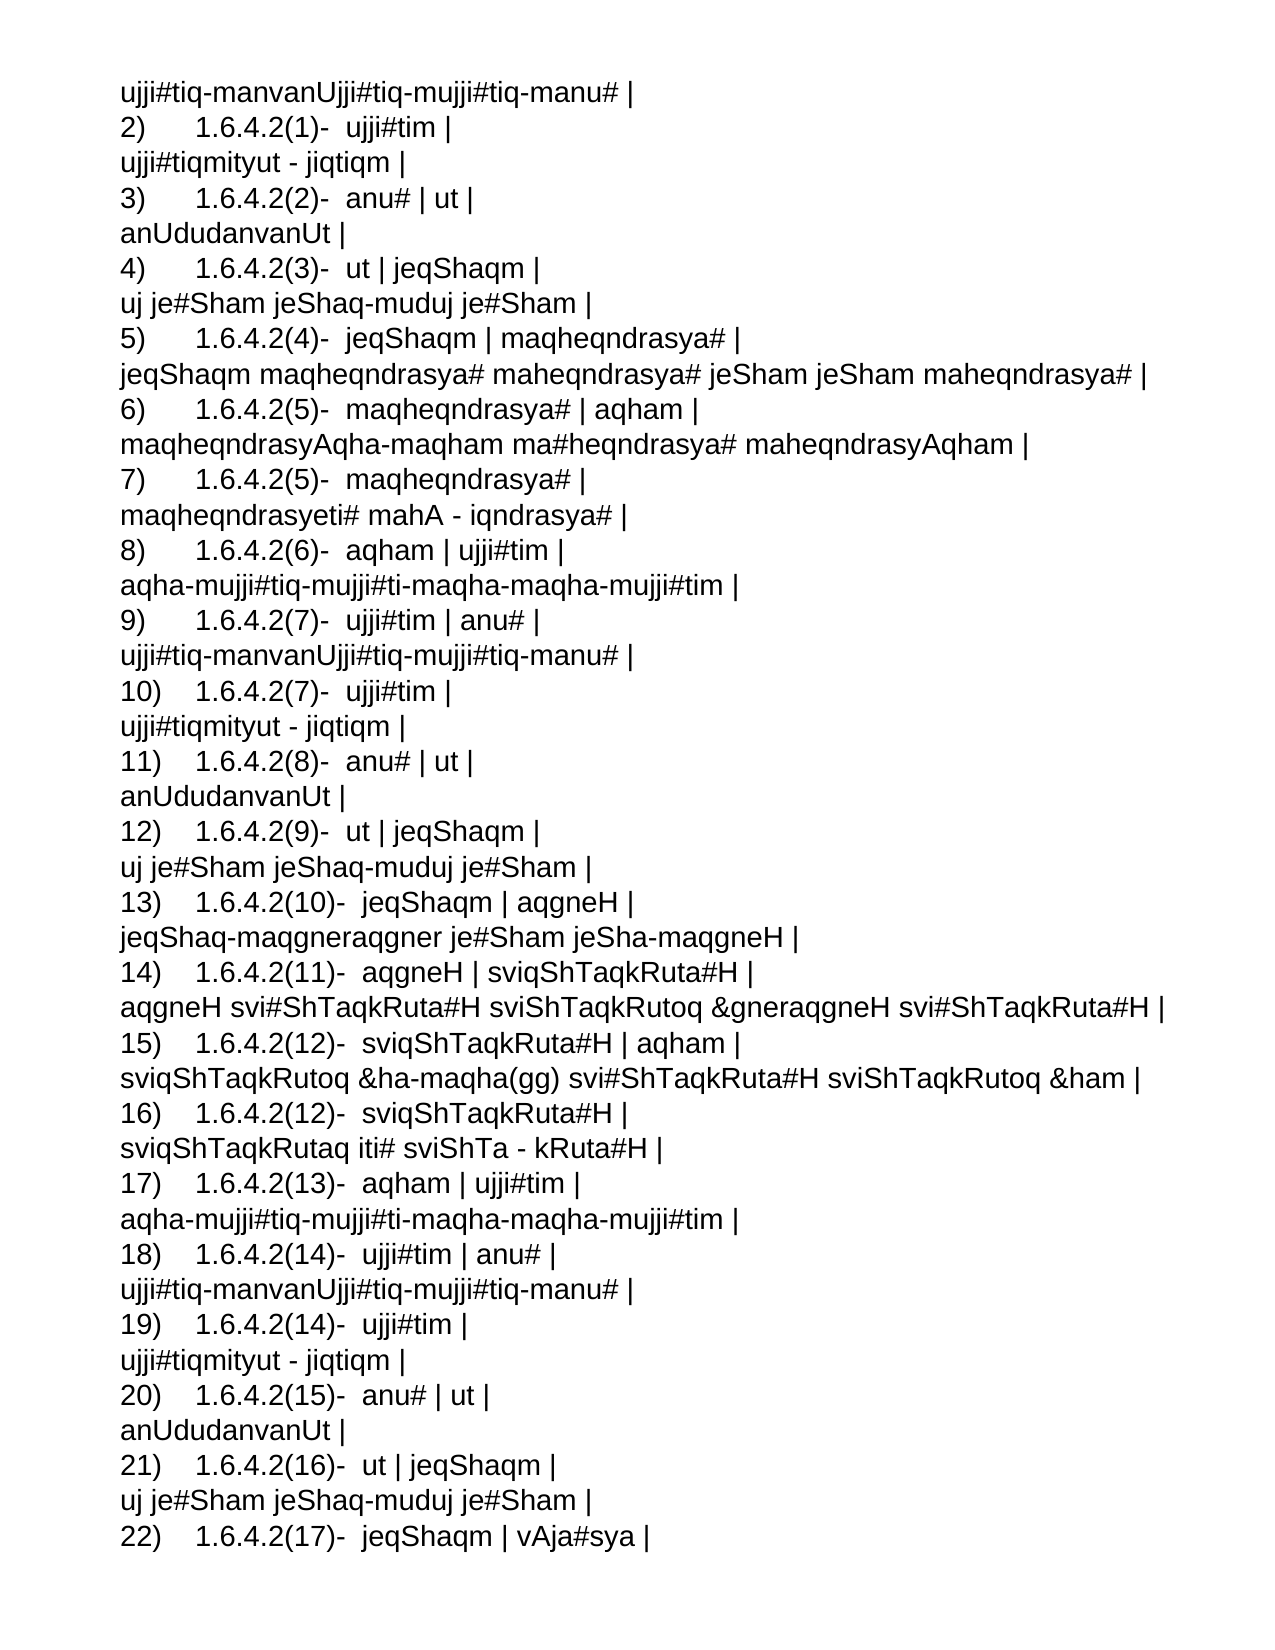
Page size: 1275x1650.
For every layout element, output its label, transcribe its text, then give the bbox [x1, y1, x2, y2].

text 13) 1.6.4.2(10)- jeqShaqm | aqgneH | [120, 885, 1200, 918]
text 9) 1.6.4.2(7)- ujji#tim | anu# | [120, 603, 1200, 637]
text anUdudanvanUt | [120, 779, 1200, 813]
text 6) 1.6.4.2(5)- maqheqndrasya# | aqham | [120, 392, 1200, 425]
text 8) 1.6.4.2(6)- aqham | ujji#tim | [120, 533, 1200, 566]
text uj je#Sham jeShaq-muduj je#Sham | [120, 1483, 1200, 1517]
text 19) 1.6.4.2(14)- ujji#tim | [120, 1307, 1200, 1341]
text 14) 1.6.4.2(11)- aqgneH | sviqShTaqkRuta#H | [120, 955, 1200, 989]
text sviqShTaqkRutaq iti# sviShTa - kRuta#H | [120, 1131, 1200, 1165]
text jeqShaqm maqheqndrasya# maheqndrasya# jeSham jeSham maheqndrasya# | [120, 357, 1200, 390]
text 2) 1.6.4.2(1)- ujji#tim | [120, 110, 1200, 144]
text 10) 1.6.4.2(7)- ujji#tim | [120, 673, 1200, 707]
text 20) 1.6.4.2(15)- anu# | ut | [120, 1378, 1200, 1411]
text ujji#tiqmityut - jiqtiqm | [120, 145, 1200, 179]
text 5) 1.6.4.2(4)- jeqShaqm | maqheqndrasya# | [120, 321, 1200, 355]
text 11) 1.6.4.2(8)- anu# | ut | [120, 744, 1200, 777]
text aqha-mujji#tiq-mujji#ti-maqha-maqha-mujji#tim | [120, 568, 1200, 601]
text sviqShTaqkRutoq &ha-maqha(gg) svi#ShTaqkRuta#H sviShTaqkRutoq &ham | [120, 1061, 1200, 1094]
text 4) 1.6.4.2(3)- ut | jeqShaqm | [120, 251, 1200, 284]
text aqgneH svi#ShTaqkRuta#H sviShTaqkRutoq &gneraqgneH svi#ShTaqkRuta#H | [120, 990, 1200, 1024]
text 15) 1.6.4.2(12)- sviqShTaqkRuta#H | aqham | [120, 1026, 1200, 1059]
text anUdudanvanUt | [120, 216, 1200, 249]
text uj je#Sham jeShaq-muduj je#Sham | [120, 286, 1200, 320]
text 16) 1.6.4.2(12)- sviqShTaqkRuta#H | [120, 1096, 1200, 1129]
text maqheqndrasyAqha-maqham ma#heqndrasya# maheqndrasyAqham | [120, 427, 1200, 461]
text 21) 1.6.4.2(16)- ut | jeqShaqm | [120, 1448, 1200, 1482]
text anUdudanvanUt | [120, 1413, 1200, 1446]
text 22) 1.6.4.2(17)- jeqShaqm | vAja#sya | [120, 1518, 1200, 1552]
text ujji#tiq-manvanUjji#tiq-mujji#tiq-manu# | [120, 1272, 1200, 1306]
text 12) 1.6.4.2(9)- ut | jeqShaqm | [120, 814, 1200, 848]
text uj je#Sham jeShaq-muduj je#Sham | [120, 849, 1200, 883]
text 17) 1.6.4.2(13)- aqham | ujji#tim | [120, 1166, 1200, 1200]
text ujji#tiq-manvanUjji#tiq-mujji#tiq-manu# | [120, 638, 1200, 672]
text aqha-mujji#tiq-mujji#ti-maqha-maqha-mujji#tim | [120, 1202, 1200, 1235]
text ujji#tiq-manvanUjji#tiq-mujji#tiq-manu# | [120, 75, 1200, 108]
text jeqShaq-maqgneraqgner je#Sham jeSha-maqgneH | [120, 920, 1200, 953]
text 18) 1.6.4.2(14)- ujji#tim | anu# | [120, 1237, 1200, 1270]
text ujji#tiqmityut - jiqtiqm | [120, 1342, 1200, 1376]
text 3) 1.6.4.2(2)- anu# | ut | [120, 181, 1200, 214]
text ujji#tiqmityut - jiqtiqm | [120, 709, 1200, 742]
text maqheqndrasyeti# mahA - iqndrasya# | [120, 497, 1200, 531]
text 7) 1.6.4.2(5)- maqheqndrasya# | [120, 462, 1200, 496]
